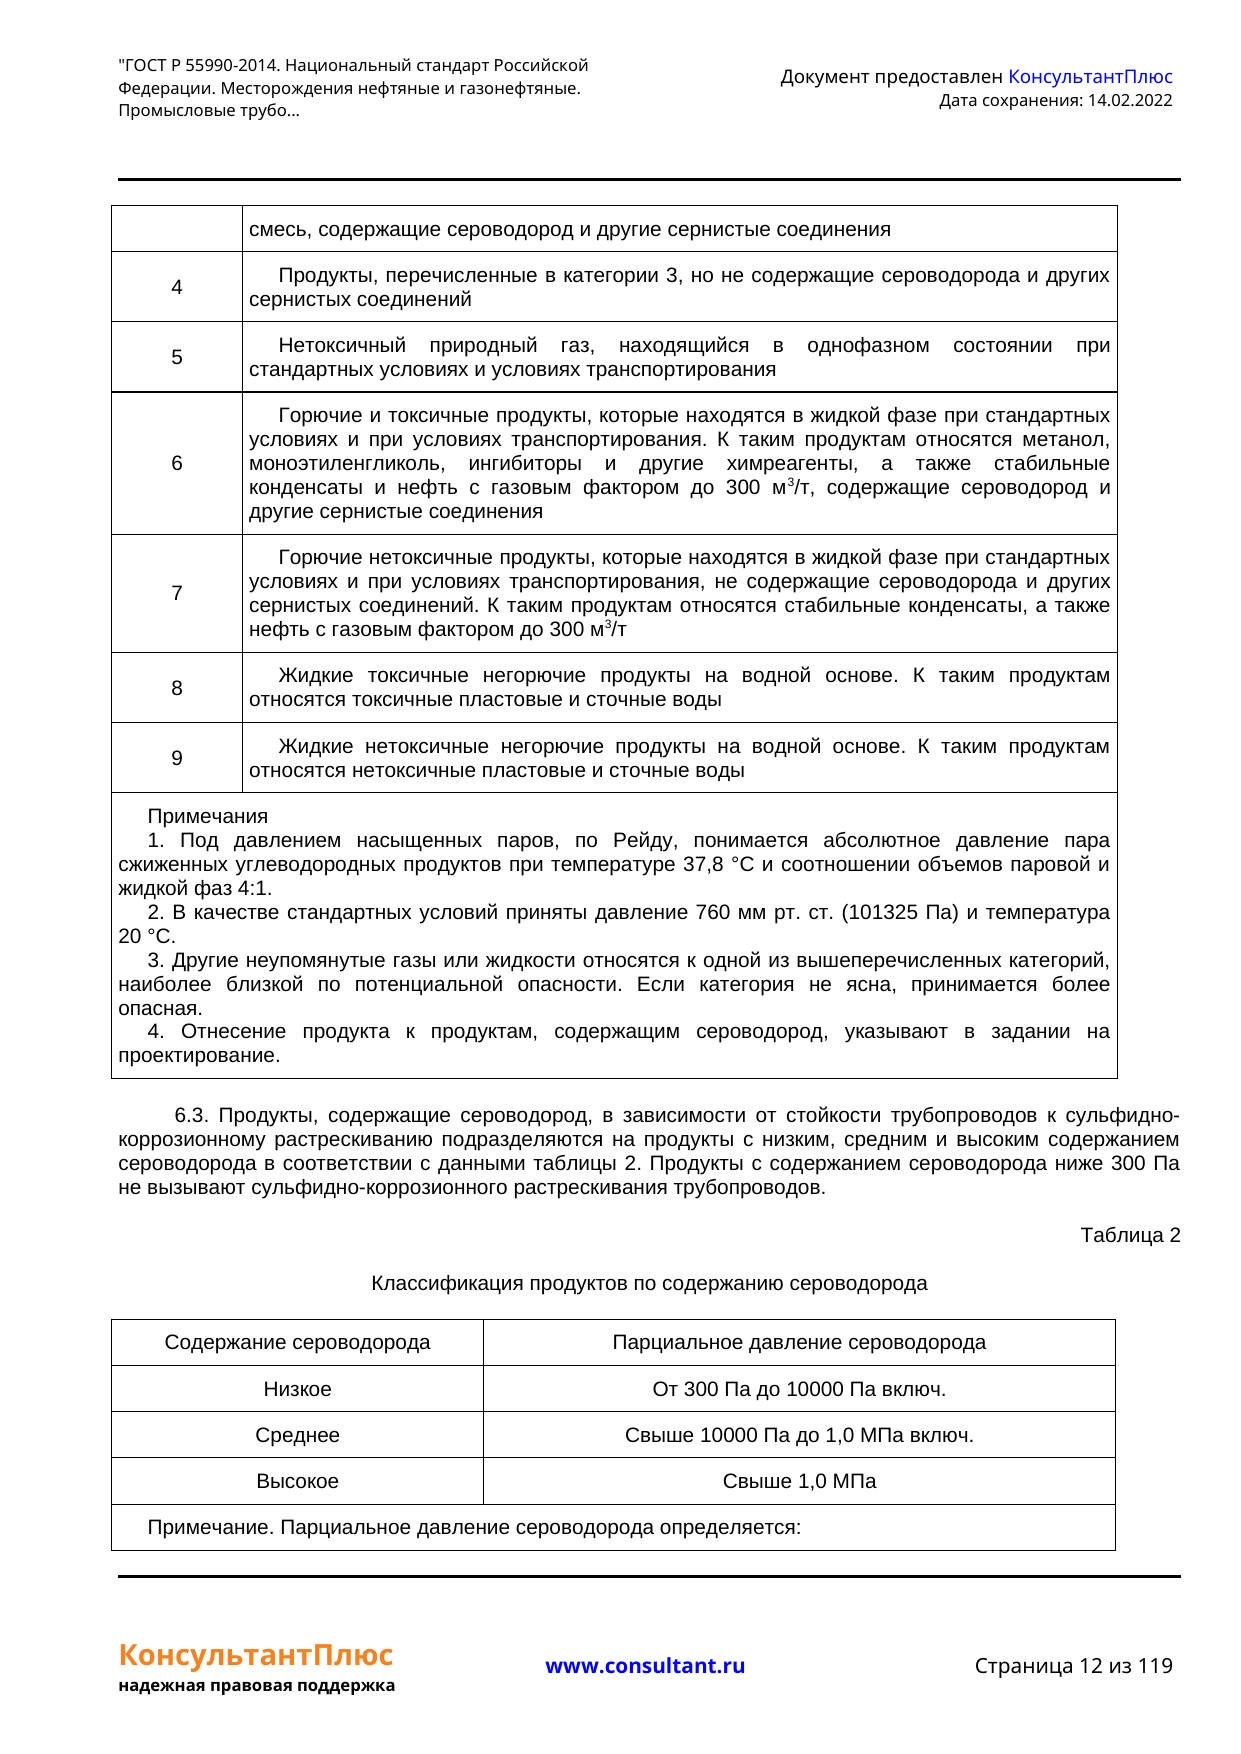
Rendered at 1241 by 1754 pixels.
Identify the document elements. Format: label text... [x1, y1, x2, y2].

text 6.3. Продукты, содержащие сероводород, в зависимости от стойкости трубопроводов к сульфидно-коррозионному растрескиванию подразделяются на продукты с низким, средним и высоким содержанием сероводорода в соответствии с данными таблицы 2. Продукты с содержанием сероводорода ниже 300 Па не вызывают сульфидно-коррозионного растрескивания трубопроводов. [118, 1103, 1181, 1199]
table_cell 7 [112, 535, 242, 652]
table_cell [112, 1505, 1115, 1550]
table_cell 5 [112, 322, 242, 391]
table_cell 8 [112, 653, 242, 722]
table_cell Свыше 10000 Па до 1,0 МПа включ. [484, 1412, 1115, 1457]
table_cell Жидкие токсичные негорючие продукты на водной основе. К таким продуктам относятся токсичные пластовые и сточные воды [243, 653, 1117, 722]
table_cell 6 [112, 393, 242, 533]
table_cell 9 [112, 723, 242, 792]
table_header Содержание сероводорода [112, 1320, 483, 1365]
text Классификация продуктов по содержанию сероводорода [118, 1271, 1181, 1294]
table_cell Высокое [112, 1458, 483, 1503]
text Таблица 2 [118, 1223, 1181, 1247]
table_cell Горючие и токсичные продукты, которые находятся в жидкой фазе при стандартных условиях и при условиях транспортирования. К таким продуктам относятся метанол, моноэтиленгликоль, ингибиторы и другие химреагенты, а также стабильные конденсаты и нефть с газовым фактором до 300 м3/т, содержащие сероводород и другие сернистые соединения [243, 393, 1117, 533]
table_cell 3 [112, 206, 242, 251]
table_cell Примечания 1. Под давлением насыщенных паров, по Рейду, понимается абсолютное давление пара сжиженных углеводородных продуктов при температуре 37,8 °C и соотношении объемов паровой и жидкой фаз 4:1. 2. В качестве стандартных условий приняты давление 760 мм рт. ст. (101325 Па) и температура 20 °C. 3. Другие неупомянутые газы или жидкости относятся к одной из вышеперечисленных категорий, наиболее близкой по потенциальной опасности. Если категория не ясна, принимается более опасная. 4. Отнесение продукта к продуктам, содержащим сероводород, указывают в задании на проектирование. [112, 793, 1117, 1078]
table_cell Жидкие нетоксичные негорючие продукты на водной основе. К таким продуктам относятся нетоксичные пластовые и сточные воды [243, 723, 1117, 792]
table_cell Низкое [112, 1366, 483, 1411]
table_header Парциальное давление сероводорода [484, 1320, 1115, 1365]
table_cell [243, 206, 1117, 251]
table_cell Горючие нетоксичные продукты, которые находятся в жидкой фазе при стандартных условиях и при условиях транспортирования, не содержащие сероводорода и других сернистых соединений. К таким продуктам относятся стабильные конденсаты, а также нефть с газовым фактором до 300 м3/т [243, 535, 1117, 652]
table_cell 4 [112, 252, 242, 321]
table_cell Продукты, перечисленные в категории 3, но не содержащие сероводорода и других сернистых соединений [243, 252, 1117, 321]
table_cell Нетоксичный природный газ, находящийся в однофазном состоянии при стандартных условиях и условиях транспортирования [243, 322, 1117, 391]
table_cell Свыше 1,0 МПа [484, 1458, 1115, 1503]
table_cell От 300 Па до 10000 Па включ. [484, 1366, 1115, 1411]
table_cell Среднее [112, 1412, 483, 1457]
